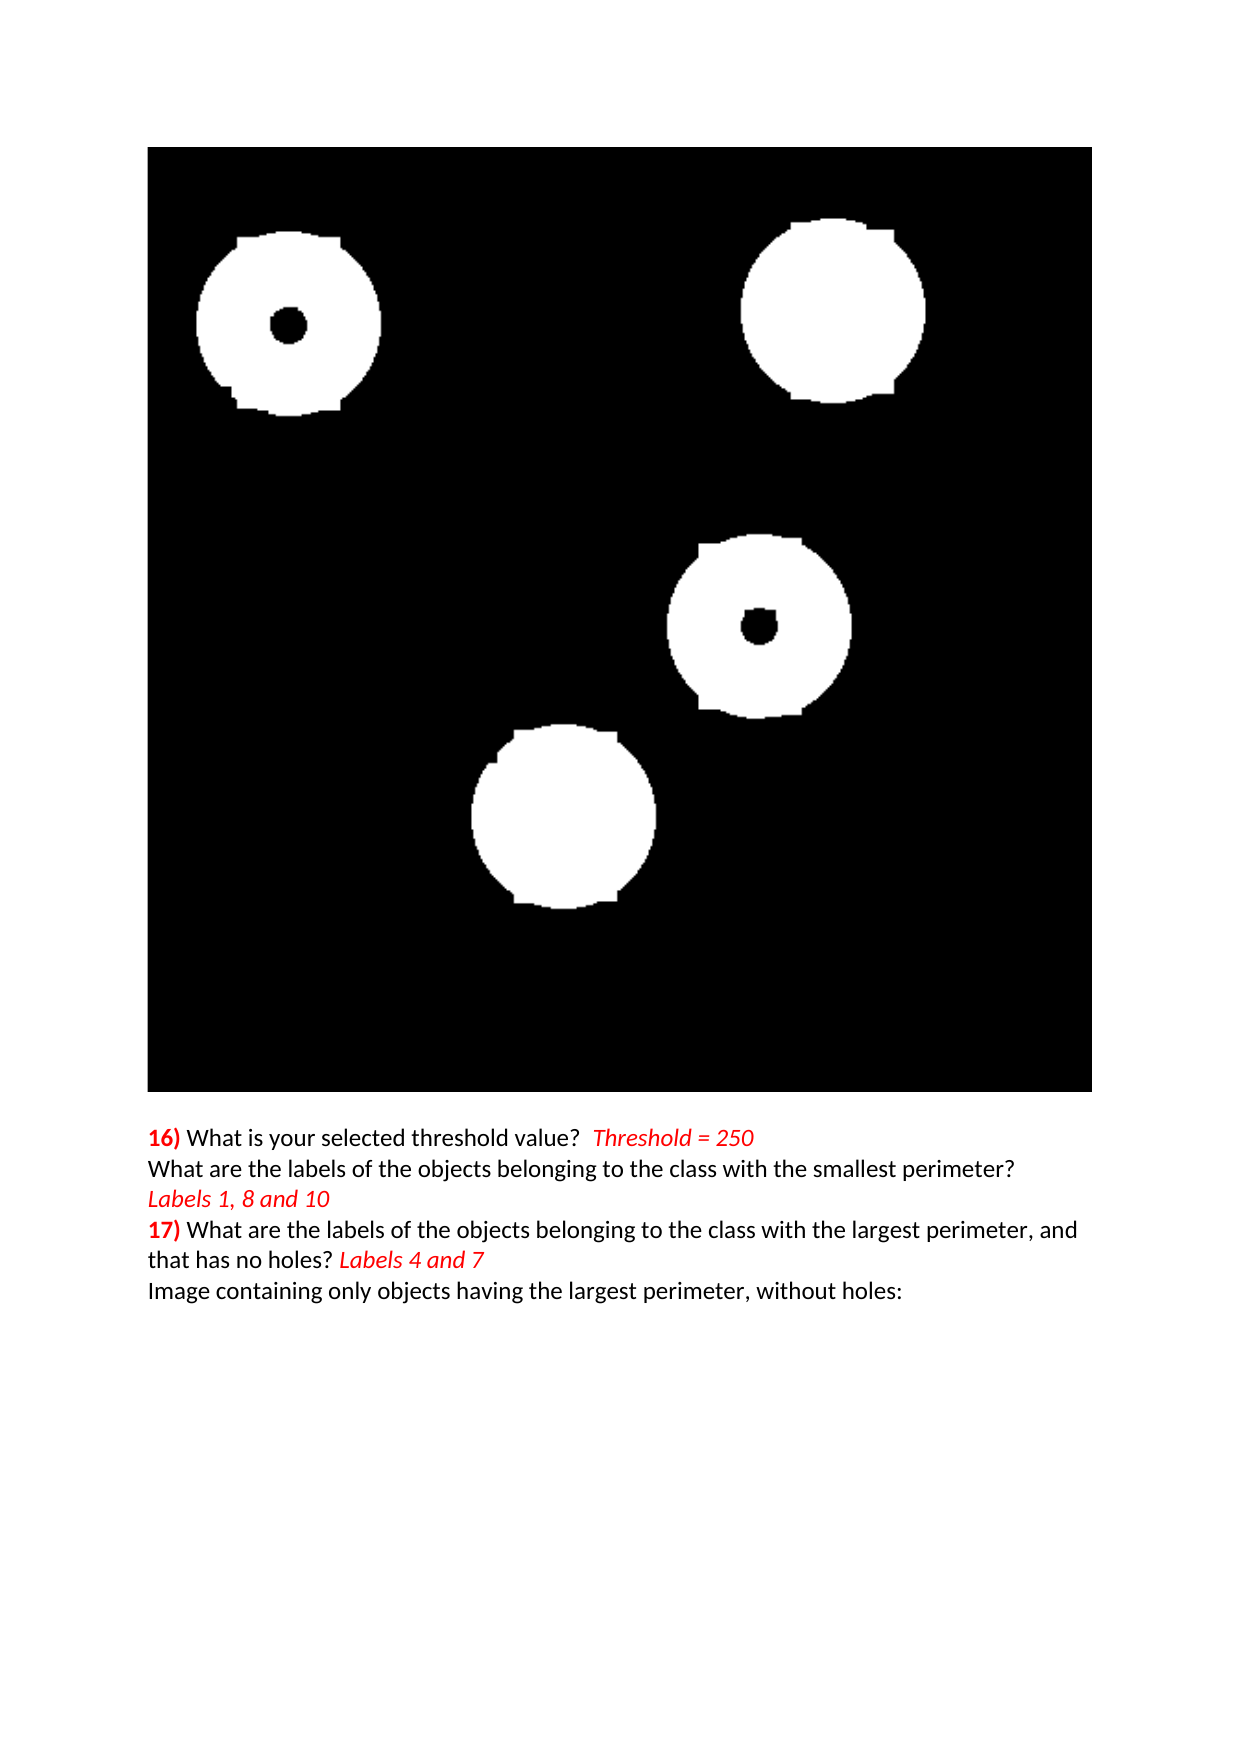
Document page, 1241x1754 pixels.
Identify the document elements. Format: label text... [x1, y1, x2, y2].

text 17) What are the labels of the objects belonging to the class with the largest perimeter, and that has no holes? Labels 4 and 7 [148, 1214, 1093, 1275]
picture [147, 147, 1092, 1092]
text What are the labels of the objects belonging to the class with the smallest perimeter? [148, 1153, 1093, 1183]
text Image containing only objects having the largest perimeter, without holes: [148, 1275, 1093, 1306]
text Labels 1, 8 and 10 [148, 1183, 1093, 1214]
text 16) What is your selected threshold value? Threshold = 250 [148, 1122, 1093, 1153]
